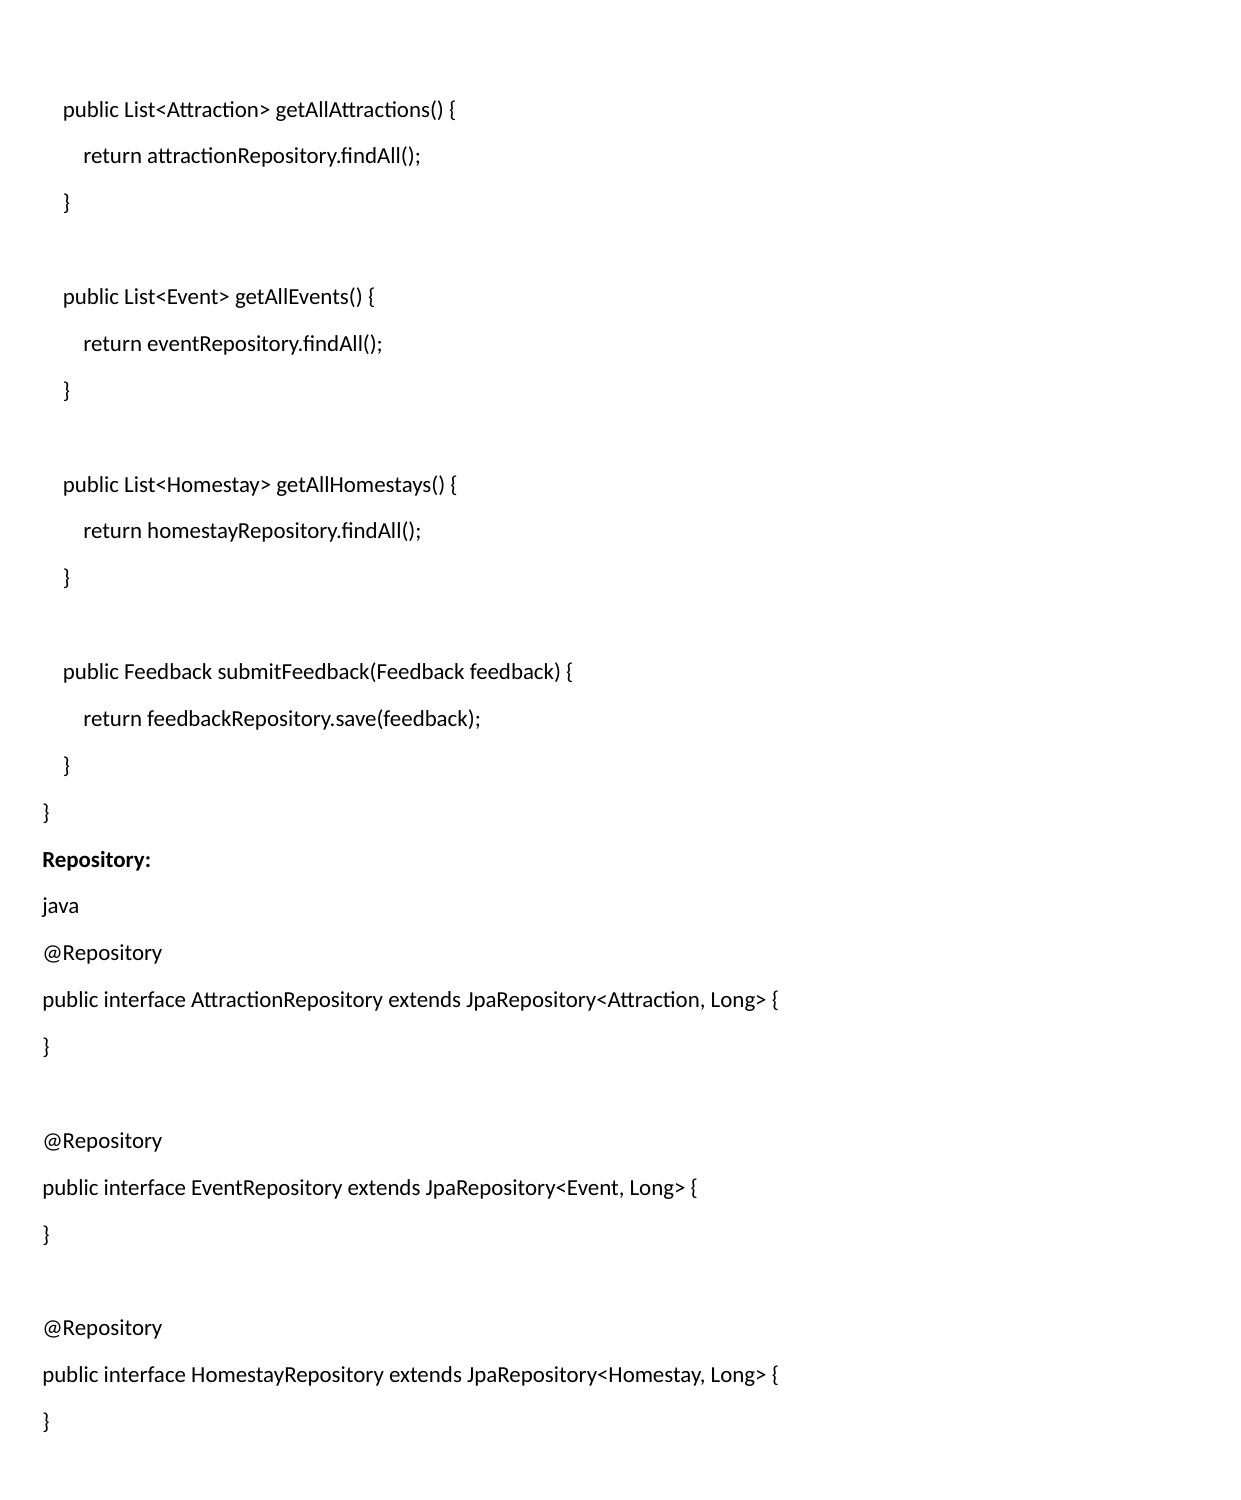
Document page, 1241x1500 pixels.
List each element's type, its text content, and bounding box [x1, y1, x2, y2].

text public List<Attraction> getAllAttractions() { [42, 95, 1207, 123]
text public interface HomestayRepository extends JpaRepository<Homestay, Long> { [42, 1360, 1207, 1388]
text public interface EventRepository extends JpaRepository<Event, Long> { [42, 1173, 1207, 1201]
text } [42, 751, 1207, 779]
text return eventRepository.findAll(); [42, 329, 1207, 357]
text @Repository [42, 1313, 1207, 1341]
text public List<Homestay> getAllHomestays() { [42, 470, 1207, 498]
text } [42, 188, 1207, 216]
text @Repository [42, 938, 1207, 966]
text } [42, 376, 1207, 404]
text java [42, 892, 1207, 919]
text Repository: [42, 845, 1207, 873]
text return feedbackRepository.save(feedback); [42, 704, 1207, 732]
text } [42, 1032, 1207, 1060]
text return attractionRepository.findAll(); [42, 142, 1207, 169]
text } [42, 798, 1207, 826]
text } [42, 1220, 1207, 1248]
text } [42, 563, 1207, 591]
text public Feedback submitFeedback(Feedback feedback) { [42, 657, 1207, 685]
text } [42, 1407, 1207, 1435]
text public interface AttractionRepository extends JpaRepository<Attraction, Long> { [42, 985, 1207, 1013]
text public List<Event> getAllEvents() { [42, 282, 1207, 310]
text @Repository [42, 1126, 1207, 1154]
text return homestayRepository.findAll(); [42, 517, 1207, 544]
